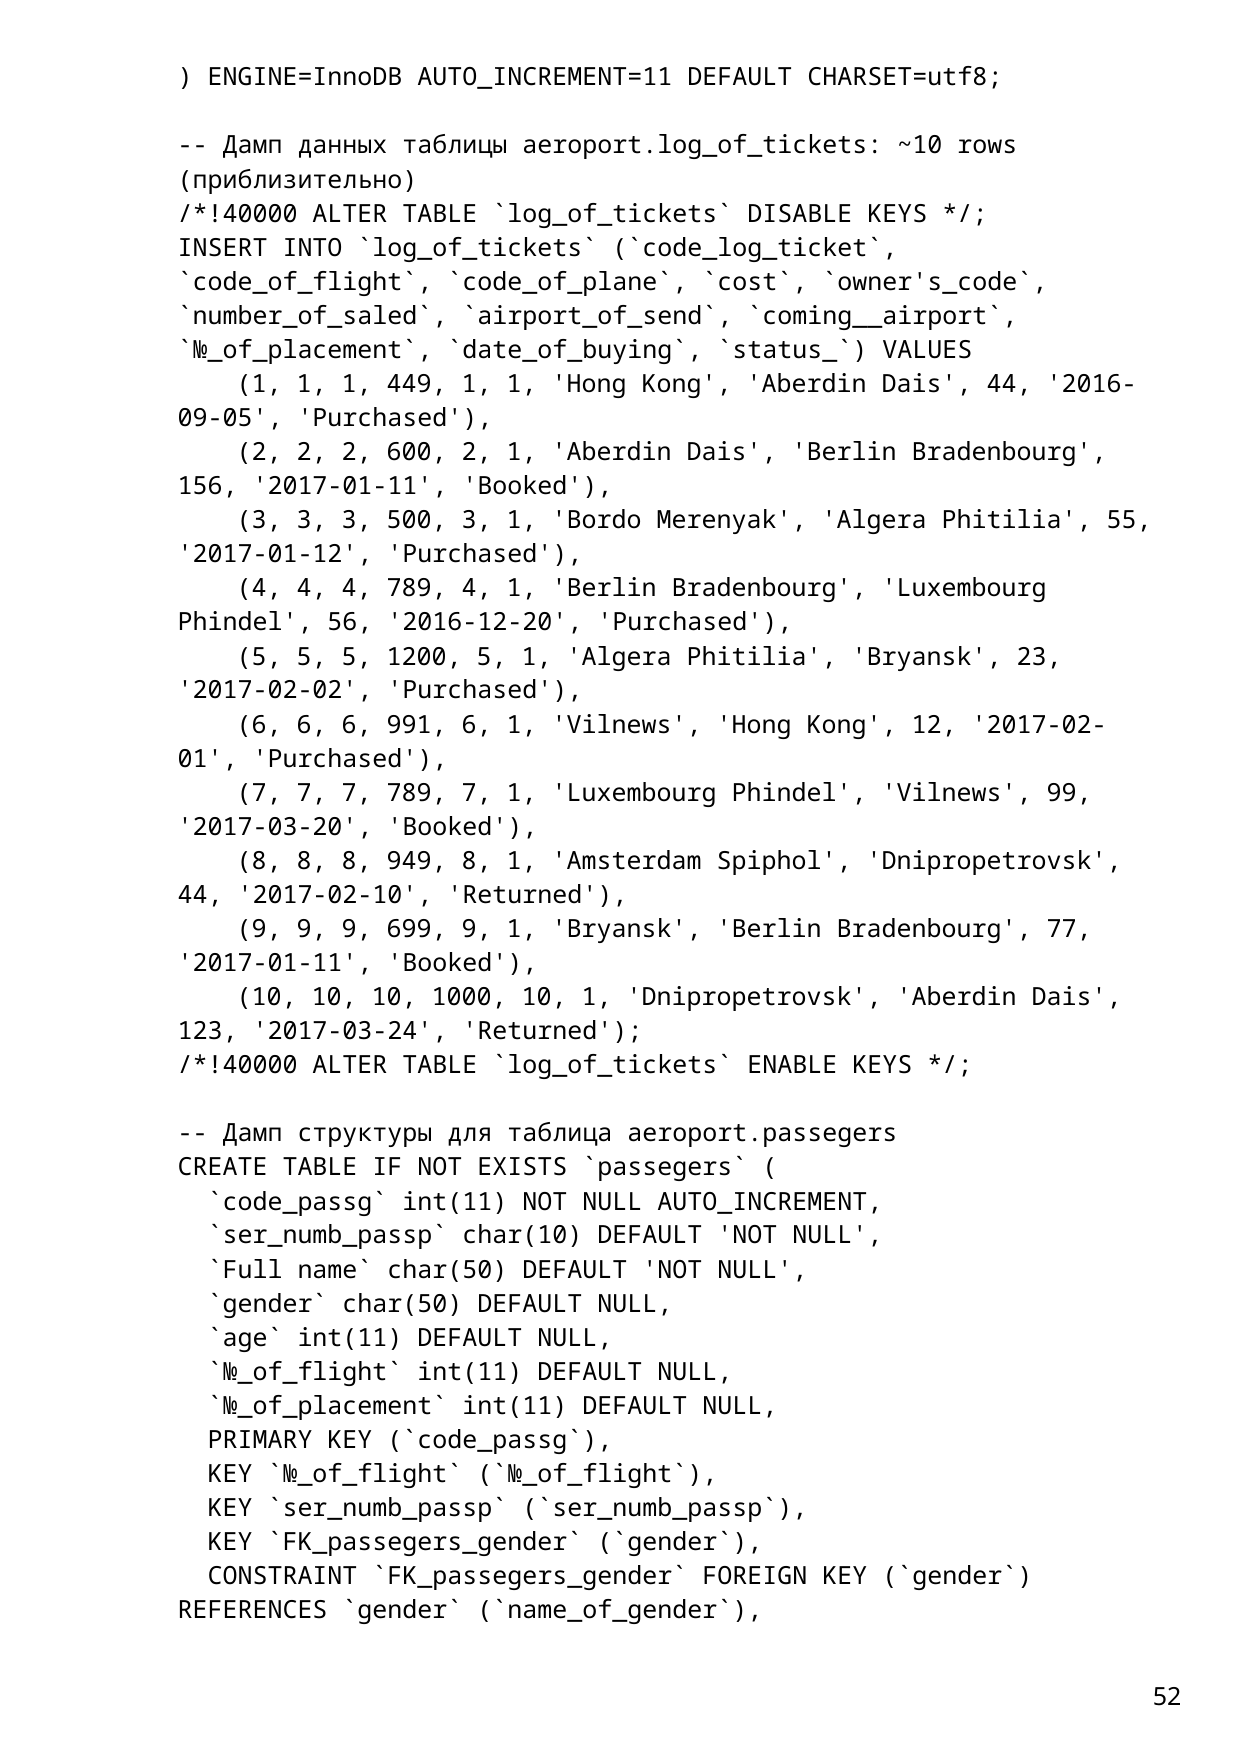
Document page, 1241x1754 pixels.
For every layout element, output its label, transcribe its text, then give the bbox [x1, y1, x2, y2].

text `ser_numb_passp` char(10) DEFAULT 'NOT NULL', [177, 1217, 1152, 1251]
text (5, 5, 5, 1200, 5, 1, 'Algera Phitilia', 'Bryansk', 23, '2017-02-02', 'Purchased'), [177, 638, 1152, 706]
text (2, 2, 2, 600, 2, 1, 'Aberdin Dais', 'Berlin Bradenbourg', 156, '2017-01-11', 'Booked'), [177, 434, 1152, 502]
text (4, 4, 4, 789, 4, 1, 'Berlin Bradenbourg', 'Luxembourg Phindel', 56, '2016-12-20', 'Purchased'), [177, 570, 1152, 638]
text KEY `ser_numb_passp` (`ser_numb_passp`), [177, 1490, 1152, 1524]
text PRIMARY KEY (`code_passg`), [177, 1422, 1152, 1456]
text KEY `FK_passegers_gender` (`gender`), [177, 1524, 1152, 1558]
text (10, 10, 10, 1000, 10, 1, 'Dnipropetrovsk', 'Aberdin Dais', 123, '2017-03-24', 'Returned'); [177, 979, 1152, 1047]
text `gender` char(50) DEFAULT NULL, [177, 1285, 1152, 1319]
text (1, 1, 1, 449, 1, 1, 'Hong Kong', 'Aberdin Dais', 44, '2016-09-05', 'Purchased'), [177, 366, 1152, 434]
text -- Дамп данных таблицы aeroport.log_of_tickets: ~10 rows (приблизительно) [177, 127, 1152, 195]
text `age` int(11) DEFAULT NULL, [177, 1319, 1152, 1353]
text (7, 7, 7, 789, 7, 1, 'Luxembourg Phindel', 'Vilnews', 99, '2017-03-20', 'Booked'), [177, 774, 1152, 842]
text `Full name` char(50) DEFAULT 'NOT NULL', [177, 1251, 1152, 1285]
text ) ENGINE=InnoDB AUTO_INCREMENT=11 DEFAULT CHARSET=utf8; [177, 59, 1152, 93]
text CREATE TABLE IF NOT EXISTS `passegers` ( [177, 1149, 1152, 1183]
text -- Дамп структуры для таблица aeroport.passegers [177, 1115, 1152, 1149]
text KEY `№_of_flight` (`№_of_flight`), [177, 1456, 1152, 1490]
text `№_of_flight` int(11) DEFAULT NULL, [177, 1353, 1152, 1387]
text `№_of_placement` int(11) DEFAULT NULL, [177, 1387, 1152, 1422]
text CONSTRAINT `FK_passegers_gender` FOREIGN KEY (`gender`) REFERENCES `gender` (`name_of_gender`), [177, 1558, 1152, 1626]
text `code_passg` int(11) NOT NULL AUTO_INCREMENT, [177, 1183, 1152, 1217]
text (8, 8, 8, 949, 8, 1, 'Amsterdam Spiphol', 'Dnipropetrovsk', 44, '2017-02-10', 'Returned'), [177, 842, 1152, 911]
text INSERT INTO `log_of_tickets` (`code_log_ticket`, `code_of_flight`, `code_of_plane`, `cost`, `owner's_code`, `number_of_saled`, `airport_of_send`, `coming__airport`, `№_of_placement`, `date_of_buying`, `status_`) VALUES [177, 229, 1152, 366]
text (6, 6, 6, 991, 6, 1, 'Vilnews', 'Hong Kong', 12, '2017-02-01', 'Purchased'), [177, 706, 1152, 774]
text /*!40000 ALTER TABLE `log_of_tickets` ENABLE KEYS */; [177, 1047, 1152, 1081]
text /*!40000 ALTER TABLE `log_of_tickets` DISABLE KEYS */; [177, 195, 1152, 229]
text (9, 9, 9, 699, 9, 1, 'Bryansk', 'Berlin Bradenbourg', 77, '2017-01-11', 'Booked'), [177, 911, 1152, 979]
text (3, 3, 3, 500, 3, 1, 'Bordo Merenyak', 'Algera Phitilia', 55, '2017-01-12', 'Purchased'), [177, 502, 1152, 570]
